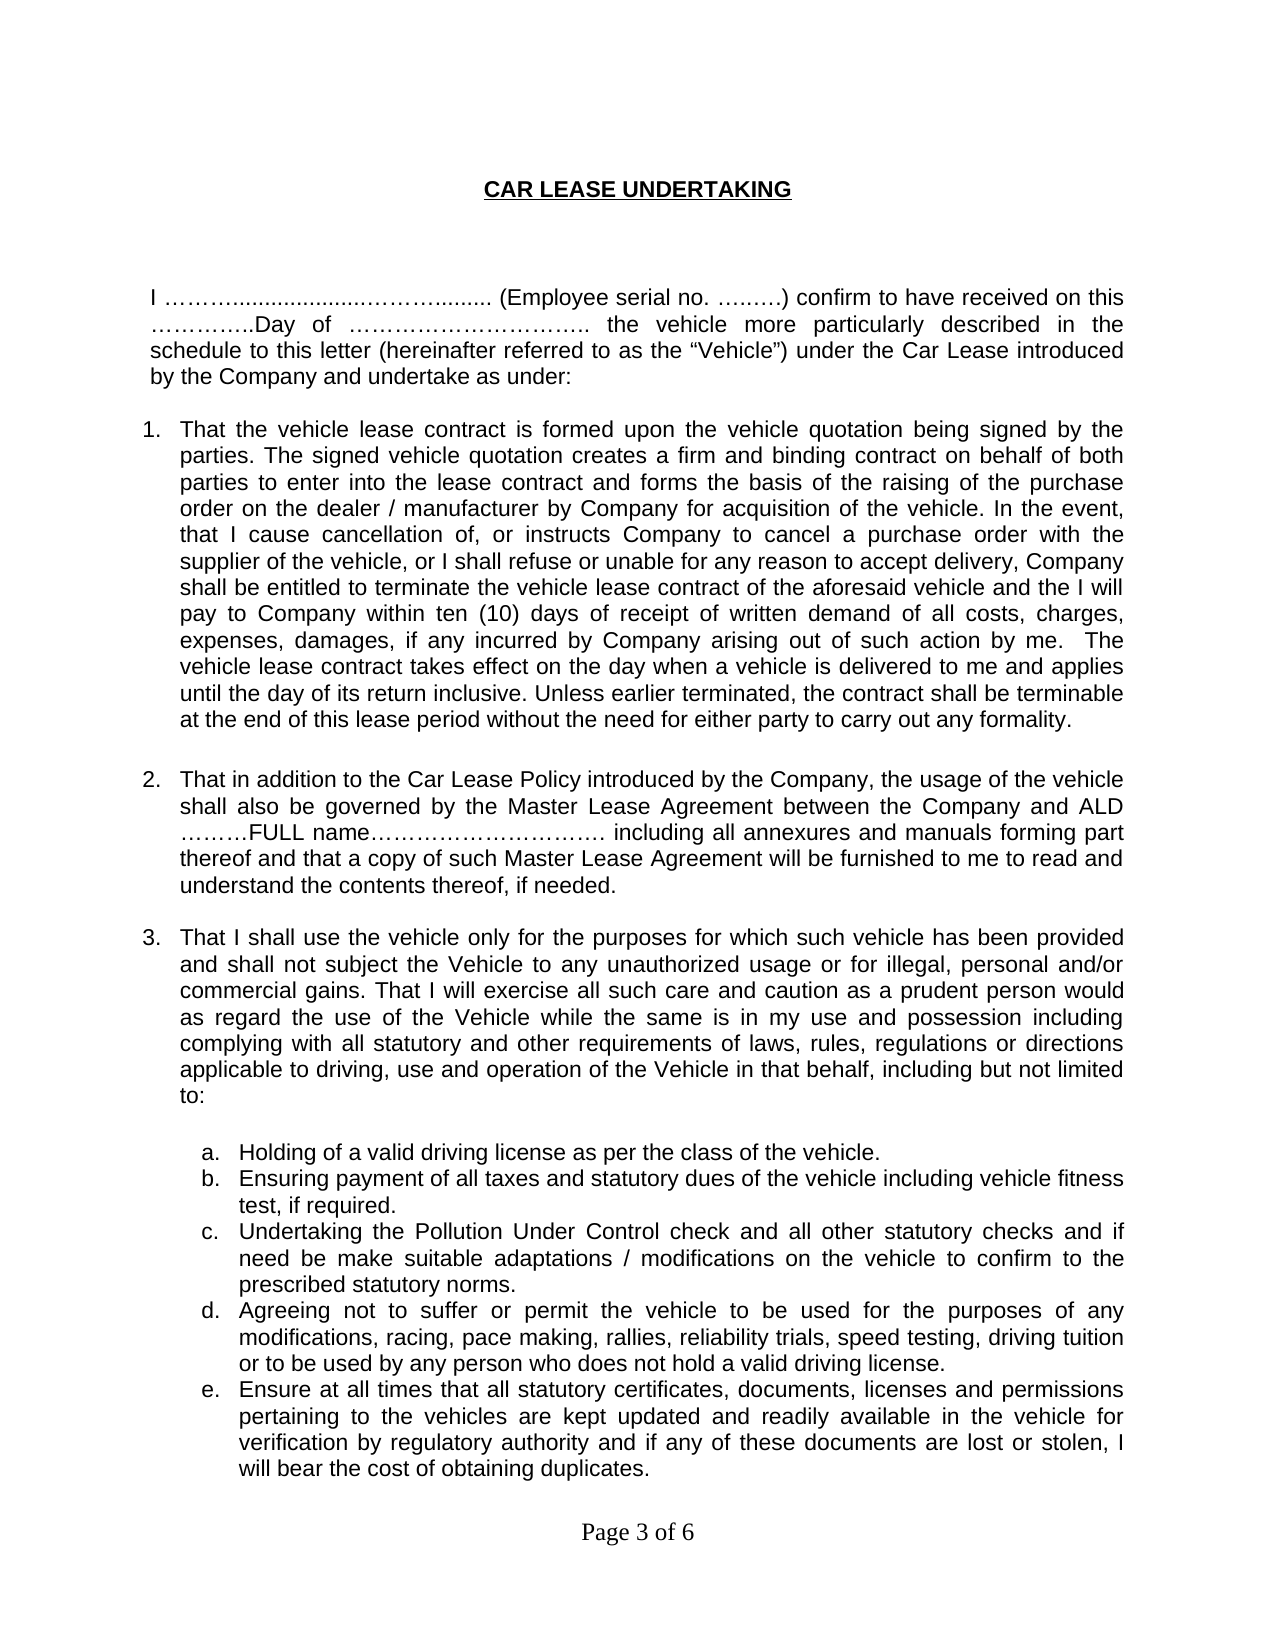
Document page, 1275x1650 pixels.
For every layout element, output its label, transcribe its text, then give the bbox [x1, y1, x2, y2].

list Agreeing not to suffer or permit the vehicle to be used for the purposes of any modifications, racing, pace making, rallies, reliability trials, speed testing, driving tuition or to be used by any person who does not hold a valid driving license. [201, 1297, 1125, 1376]
list That in addition to the Car Lease Policy introduced by the Company, the usage of the vehicle shall also be governed by the Master Lease Agreement between the Company and ALD ………FULL name…………………………. including all annexures and manuals forming part thereof and that a copy of such Master Lease Agreement will be furnished to me to read and understand the contents thereof, if needed. [142, 766, 1125, 898]
list Holding of a valid driving license as per the class of the vehicle. [201, 1139, 1125, 1165]
list That I shall use the vehicle only for the purposes for which such vehicle has been provided and shall not subject the Vehicle to any unauthorized usage or for illegal, personal and/or commercial gains. That I will exercise all such care and caution as a prudent person would as regard the use of the Vehicle while the same is in my use and possession including complying with all statutory and other requirements of laws, rules, regulations or directions applicable to driving, use and operation of the Vehicle in that behalf, including but not limited to: [142, 924, 1125, 1109]
list Undertaking the Pollution Under Control check and all other statutory checks and if need be make suitable adaptations / modifications on the vehicle to confirm to the prescribed statutory norms. [201, 1218, 1125, 1297]
list Ensuring payment of all taxes and statutory dues of the vehicle including vehicle fitness test, if required. [201, 1165, 1125, 1218]
text I ……….....................………......... (Employee serial no. …..….) confirm to have received on this …………..Day of ………………………….. the vehicle more particularly described in the schedule to this letter (hereinafter referred to as the “Vehicle”) under the Car Lease introduced by the Company and undertake as under: [150, 284, 1125, 389]
list Ensure at all times that all statutory certificates, documents, licenses and permissions pertaining to the vehicles are kept updated and readily available in the vehicle for verification by regulatory authority and if any of these documents are lost or stolen, I will bear the cost of obtaining duplicates. [201, 1376, 1125, 1482]
text CAR LEASE UNDERTAKING [150, 176, 1125, 203]
list That the vehicle lease contract is formed upon the vehicle quotation being signed by the parties. The signed vehicle quotation creates a firm and binding contract on behalf of both parties to enter into the lease contract and forms the basis of the raising of the purchase order on the dealer / manufacturer by Company for acquisition of the vehicle. In the event, that I cause cancellation of, or instructs Company to cancel a purchase order with the supplier of the vehicle, or I shall refuse or unable for any reason to accept delivery, Company shall be entitled to terminate the vehicle lease contract of the aforesaid vehicle and the I will pay to Company within ten (10) days of receipt of written demand of all costs, charges, expenses, damages, if any incurred by Company arising out of such action by me. The vehicle lease contract takes effect on the day when a vehicle is delivered to me and applies until the day of its return inclusive. Unless earlier terminated, the contract shall be terminable at the end of this lease period without the need for either party to carry out any formality. [142, 416, 1125, 732]
